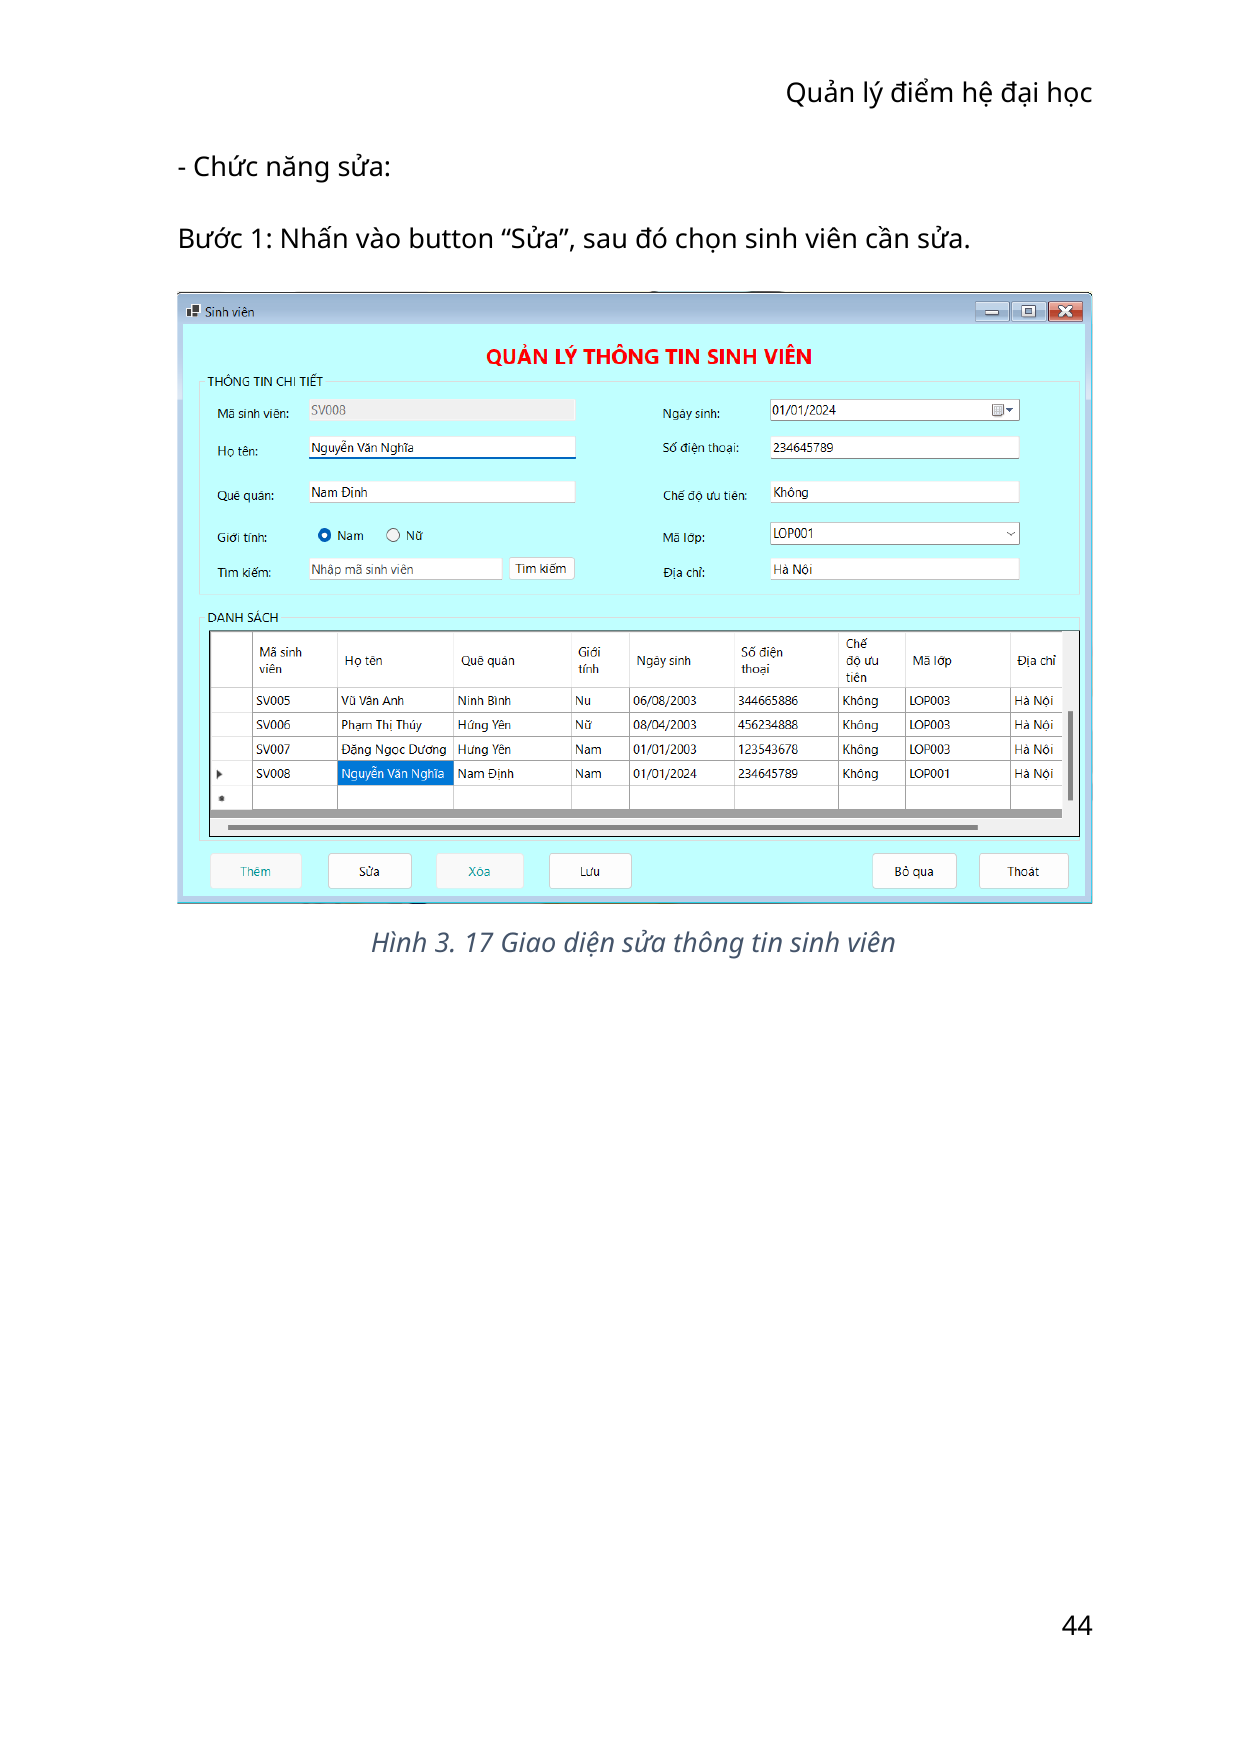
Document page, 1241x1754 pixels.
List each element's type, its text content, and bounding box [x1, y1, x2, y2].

text - Chức năng sửa: [177, 148, 1092, 184]
picture [177, 291, 1093, 904]
text Hình 3. 17 Giao diện sửa thông tin sinh viên [177, 923, 1092, 960]
text Bước 1: Nhấn vào button “Sửa”, sau đó chọn sinh viên cần sửa. [177, 220, 1092, 257]
